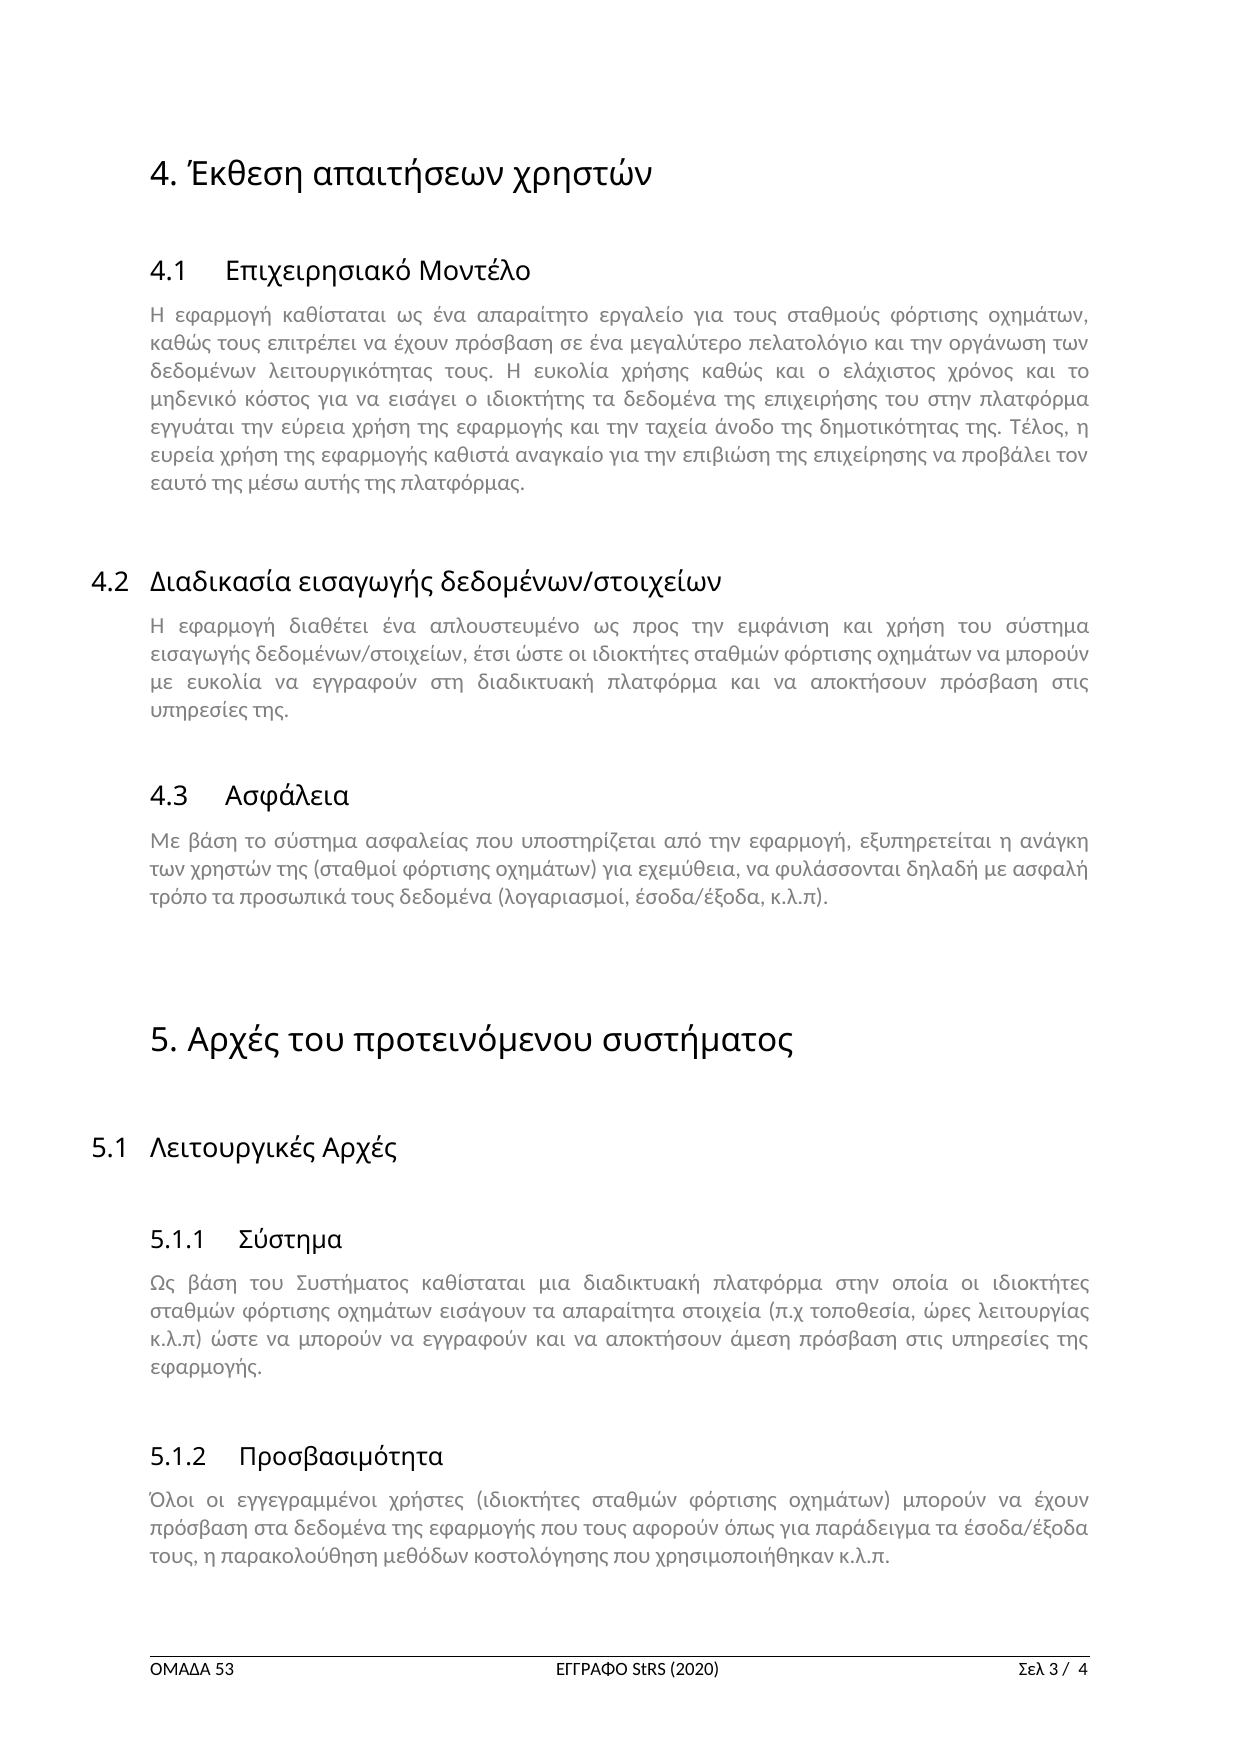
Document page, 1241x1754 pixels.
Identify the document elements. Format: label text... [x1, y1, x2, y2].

subtitle Έκθεση απαιτήσεων χρηστών [150, 150, 1090, 195]
text Με βάση το σύστημα ασφαλείας που υποστηρίζεται από την εφαρμογή, εξυπηρετείται η ανάγκη των χρηστών της (σταθμοί φόρτισης οχημάτων) για εχεμύθεια, να φυλάσσονται δηλαδή με ασφαλή τρόπο τα προσωπικά τους δεδομένα (λογαριασμοί, έσοδα/έξοδα, κ.λ.π). [150, 826, 1090, 910]
text Ως βάση του Συστήματος καθίσταται μια διαδικτυακή πλατφόρμα στην οποία οι ιδιοκτήτες σταθμών φόρτισης οχημάτων εισάγουν τα απαραίτητα στοιχεία (π.χ τοποθεσία, ώρες λειτουργίας κ.λ.π) ώστε να μπορούν να εγγραφούν και να αποκτήσουν άμεση πρόσβαση στις υπηρεσίες της εφαρμογής. [150, 1268, 1090, 1380]
text 5.1.1 Σύστημα [150, 1221, 1090, 1255]
text 5.1.2 Προσβασιμότητα [150, 1439, 1090, 1473]
text Η εφαρμογή καθίσταται ως ένα απαραίτητο εργαλείο για τους σταθμούς φόρτισης οχημάτων, καθώς τους επιτρέπει να έχουν πρόσβαση σε ένα μεγαλύτερο πελατολόγιο και την οργάνωση των δεδομένων λειτουργικότητας τους. Η ευκολία χρήσης καθώς και ο ελάχιστος χρόνος και το μηδενικό κόστος για να εισάγει ο ιδιοκτήτης τα δεδομένα της επιχειρήσης του στην πλατφόρμα εγγυάται την εύρεια χρήση της εφαρμογής και την ταχεία άνοδο της δημοτικότητας της. Τέλος, η ευρεία χρήση της εφαρμογής καθιστά αναγκαίο για την επιβιώση της επιχείρησης να προβάλει τον εαυτό της μέσω αυτής της πλατφόρμας. [150, 300, 1090, 496]
text Η εφαρμογή διαθέτει ένα απλουστευμένο ως προς την εμφάνιση και χρήση του σύστημα εισαγωγής δεδομένων/στοιχείων, έτσι ώστε οι ιδιοκτήτες σταθμών φόρτισης οχημάτων να μπορούν με ευκολία να εγγραφούν στη διαδικτυακή πλατφόρμα και να αποκτήσουν πρόσβαση στις υπηρεσίες της. [150, 611, 1090, 723]
subtitle 5.1 Λειτουργικές Αρχές [91, 1129, 1090, 1166]
text 4.1 Επιχειρησιακό Μοντέλο [150, 251, 1090, 288]
subtitle 4.2 Διαδικασία εισαγωγής δεδομένων/στοιχείων [91, 562, 1090, 599]
text Όλοι οι εγγεγραμμένοι χρήστες (ιδιοκτήτες σταθμών φόρτισης οχημάτων) μπορούν να έχουν πρόσβαση στα δεδομένα της εφαρμογής που τους αφορούν όπως για παράδειγμα τα έσοδα/έξοδα τους, η παρακολούθηση μεθόδων κοστολόγησης που χρησιμοποιήθηκαν κ.λ.π. [150, 1486, 1090, 1569]
text 4.3 Ασφάλεια [150, 776, 1090, 813]
subtitle Αρχές του προτεινόμενου συστήματος [150, 1015, 1090, 1061]
